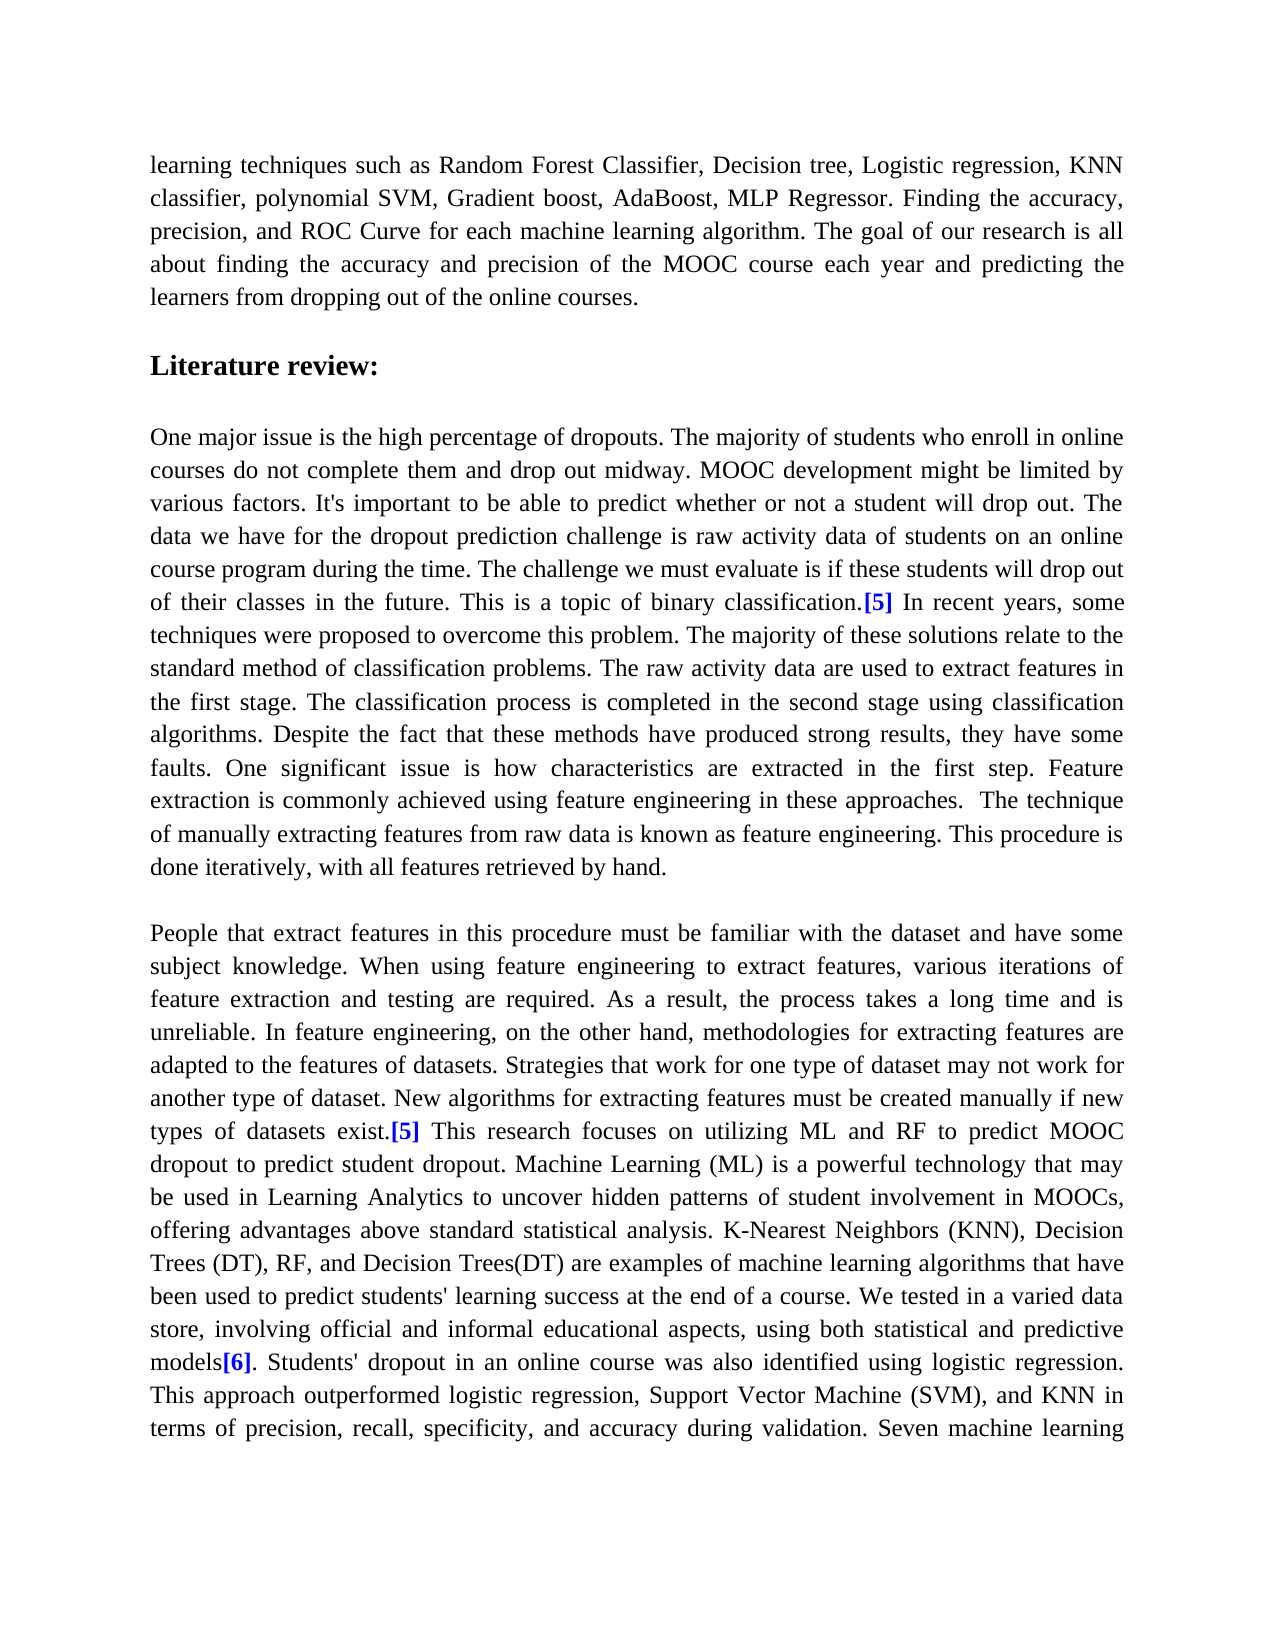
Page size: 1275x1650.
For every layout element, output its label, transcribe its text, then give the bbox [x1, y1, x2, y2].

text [150, 918, 1125, 1442]
text One major issue is the high percentage of dropouts. The majority of students who enroll in online courses do not complete them and drop out midway. MOOC development might be limited by various factors. It's important to be able to predict whether or not a student will drop out. The data we have for the dropout prediction challenge is raw activity data of students on an online course program during the time. The challenge we must evaluate is if these students will drop out of their classes in the future. This is a topic of binary classification.[5] In recent years, some techniques were proposed to overcome this problem. The majority of these solutions relate to the standard method of classification problems. The raw activity data are used to extract features in the first stage. The classification process is completed in the second stage using classification algorithms. Despite the fact that these methods have produced strong results, they have some faults. One significant issue is how characteristics are extracted in the first step. Feature extraction is commonly achieved using feature engineering in these approaches. The technique of manually extracting features from raw data is known as feature engineering. This procedure is done iteratively, with all features retrieved by hand. [150, 422, 1125, 880]
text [150, 150, 1125, 311]
text Literature review: [150, 348, 1125, 382]
